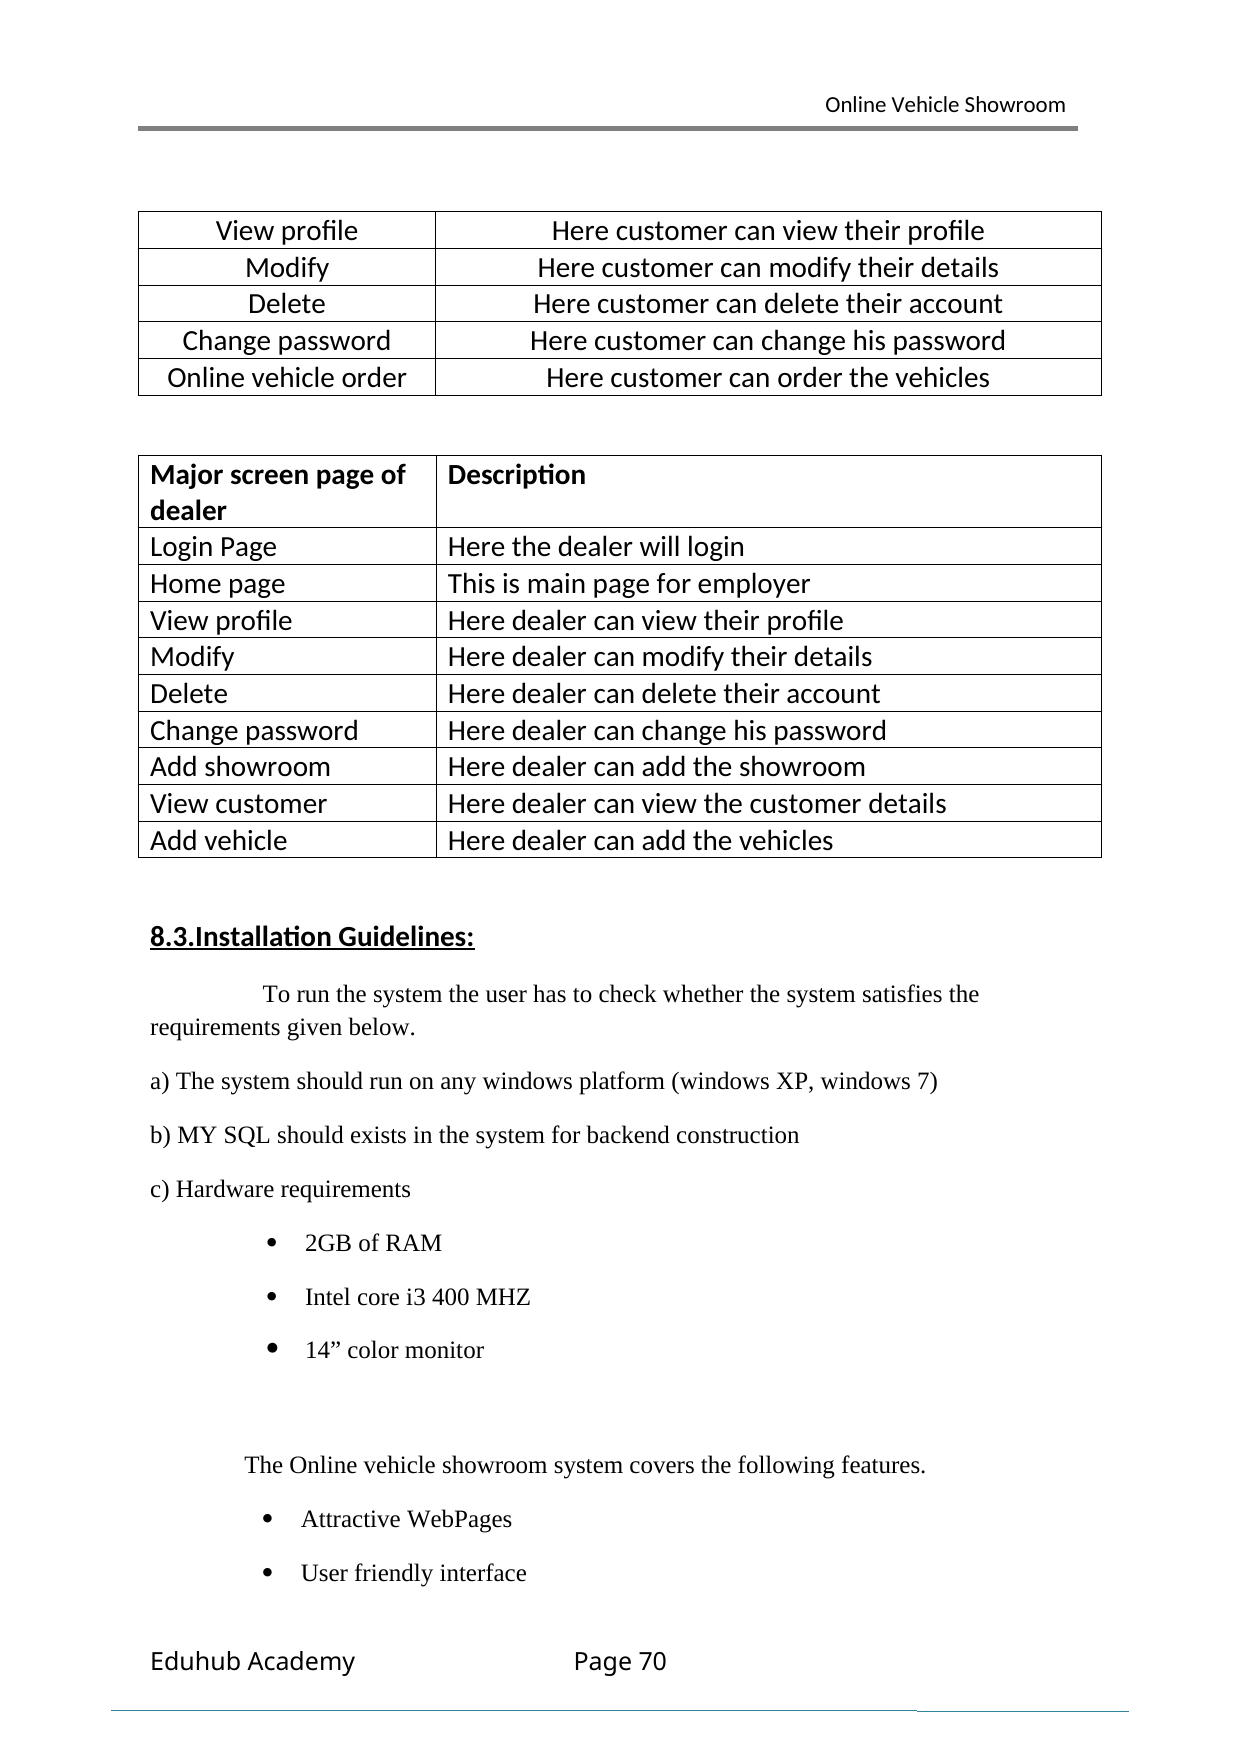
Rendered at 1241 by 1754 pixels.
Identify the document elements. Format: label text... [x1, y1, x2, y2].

text 8.3.Installation Guidelines: [150, 918, 1090, 953]
list User friendly interface [263, 1558, 1090, 1587]
table_cell Delete [139, 675, 436, 711]
table_cell Online vehicle order [139, 359, 435, 394]
table_cell Modify [139, 249, 435, 284]
table_header Major screen page of dealer [139, 456, 436, 527]
text The Online vehicle showroom system covers the following features. [150, 1450, 1090, 1478]
list Attractive WebPages [263, 1504, 1090, 1533]
table_cell Here dealer can delete their account [437, 675, 1101, 711]
list 2GB of RAM [267, 1228, 1090, 1257]
table_cell Here customer can order the vehicles [436, 359, 1101, 394]
table_cell View profile [139, 602, 436, 637]
table_cell Here dealer can view their profile [437, 602, 1101, 637]
table_cell Delete [139, 286, 435, 321]
table_cell Home page [139, 565, 436, 601]
table_cell Add vehicle [139, 822, 436, 857]
table_cell Add showroom [139, 748, 436, 784]
table_cell Here customer can change his password [436, 322, 1101, 358]
table_cell Here dealer can add the showroom [437, 748, 1101, 784]
table_cell Here the dealer will login [437, 528, 1101, 564]
table_cell Modify [139, 638, 436, 674]
table_cell Here customer can delete their account [436, 286, 1101, 321]
table_cell Change password [139, 322, 435, 358]
table_cell Here dealer can change his password [437, 712, 1101, 747]
text a) The system should run on any windows platform (windows XP, windows 7) [150, 1066, 1090, 1095]
table_header Description [437, 456, 1101, 527]
table_cell Here customer can view their profile [436, 212, 1101, 248]
text To run the system the user has to check whether the system satisfies the requirements given below. [150, 979, 1090, 1041]
table_cell View profile [139, 212, 435, 248]
table_cell View customer [139, 785, 436, 821]
list Intel core i3 400 MHZ [267, 1282, 1090, 1310]
text b) MY SQL should exists in the system for backend construction [150, 1120, 1090, 1149]
table_cell Here dealer can add the vehicles [437, 822, 1101, 857]
table_cell Here customer can modify their details [436, 249, 1101, 284]
table_cell Change password [139, 712, 436, 747]
table_cell Login Page [139, 528, 436, 564]
list 14” color monitor [267, 1336, 1090, 1365]
text c) Hardware requirements [150, 1174, 1090, 1203]
table_cell This is main page for employer [437, 565, 1101, 601]
table_cell Here dealer can view the customer details [437, 785, 1101, 821]
table_cell Here dealer can modify their details [437, 638, 1101, 674]
